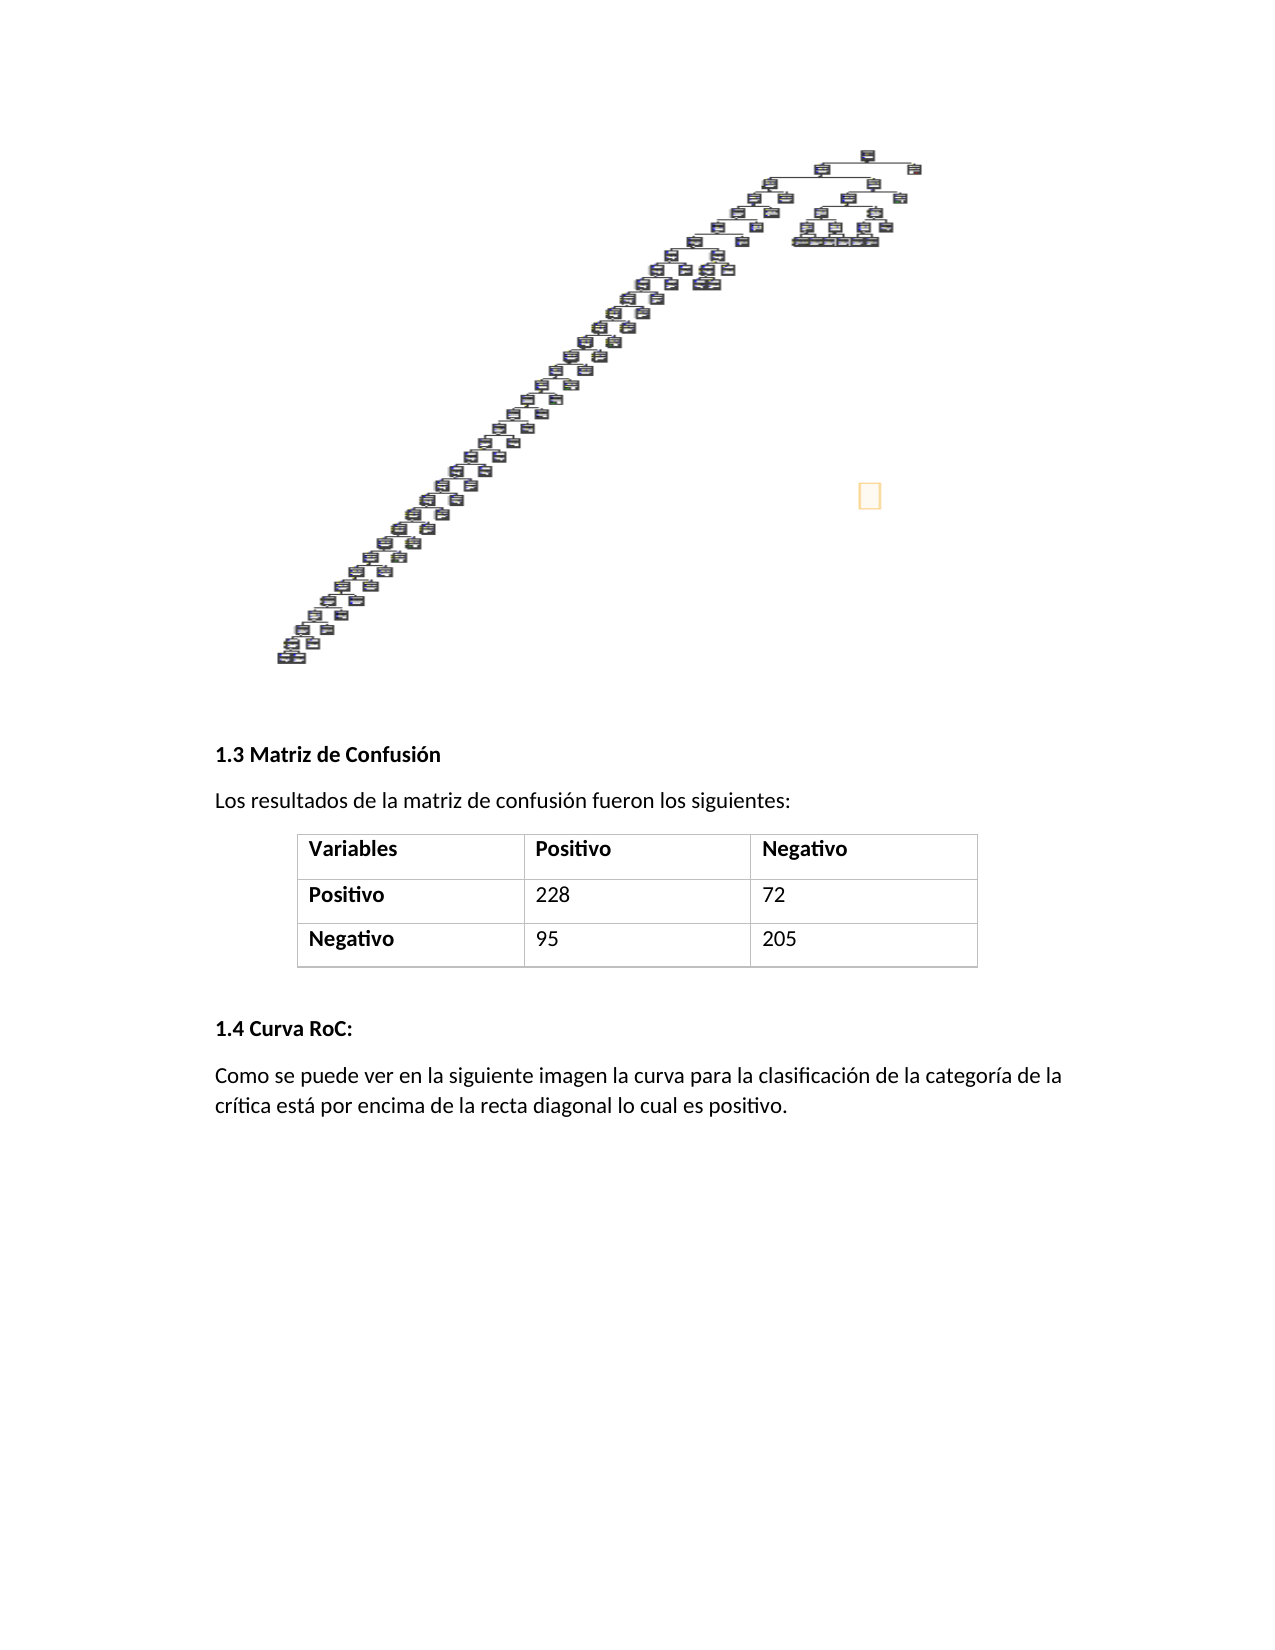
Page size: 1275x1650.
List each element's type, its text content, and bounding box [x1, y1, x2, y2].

table_cell Negativo [298, 924, 524, 966]
table_cell 72 [751, 880, 977, 923]
table_cell 228 [525, 880, 750, 923]
text Los resultados de la matriz de confusión fueron los siguientes: [177, 787, 1098, 814]
table_header Positivo [525, 835, 750, 879]
table_header Negativo [751, 835, 977, 879]
table_cell 205 [751, 924, 977, 966]
table_cell Positivo [298, 880, 524, 923]
table_header Variables [298, 835, 524, 879]
text Como se puede ver en la siguiente imagen la curva para la clasificación de la categoría de la crítica está por encima de la recta diagonal lo cual es positivo. [215, 1061, 1098, 1119]
text 1.4 Curva RoC: [177, 1014, 1098, 1042]
picture [274, 147, 1001, 674]
text 1.3 Matriz de Confusión [177, 740, 1098, 768]
table_cell 95 [525, 924, 750, 966]
